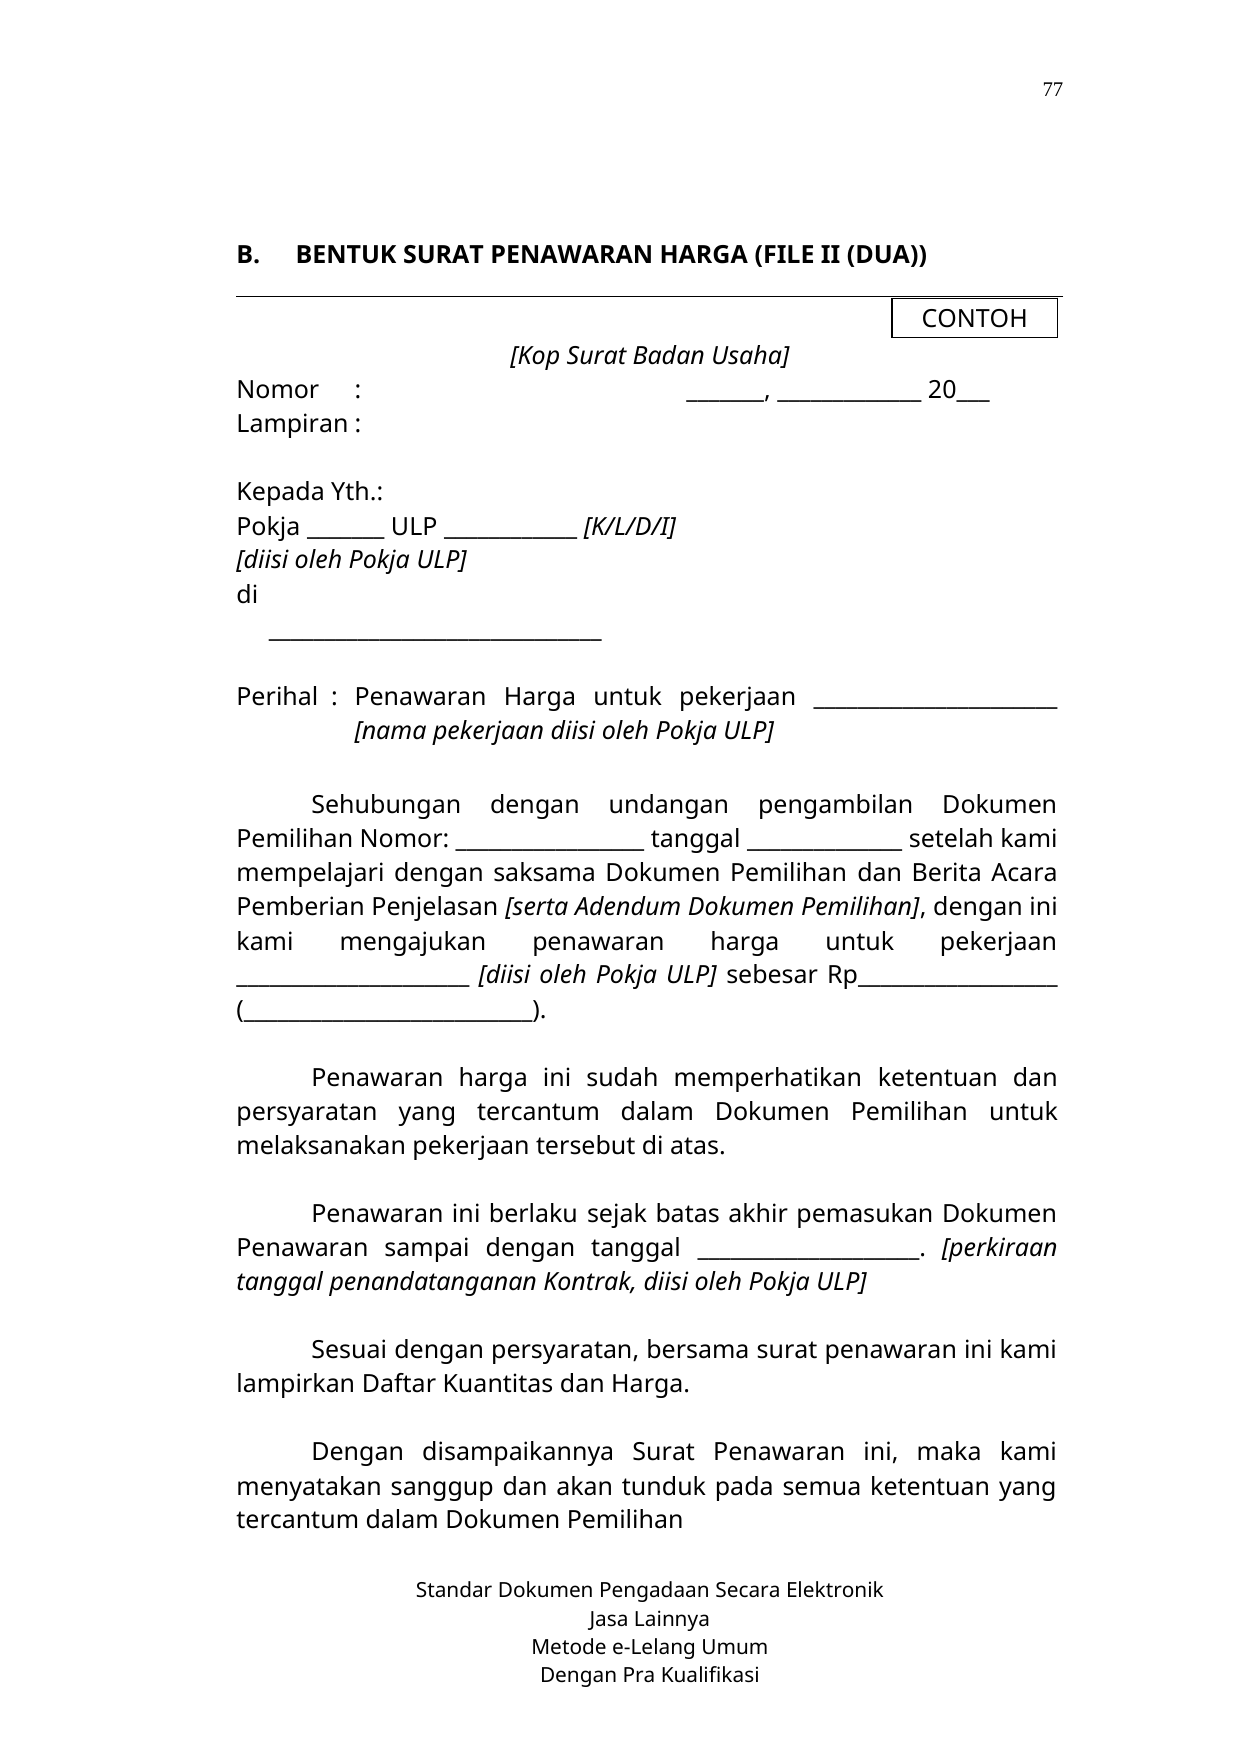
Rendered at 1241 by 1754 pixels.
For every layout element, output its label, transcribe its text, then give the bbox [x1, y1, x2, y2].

text Penawaran ini berlaku sejak batas akhir pemasukan Dokumen Penawaran sampai dengan tanggal ____________________. [perkiraan tanggal penandatanganan Kontrak, diisi oleh Pokja ULP] [236, 1196, 1058, 1298]
text Kepada Yth.: [236, 474, 1058, 508]
text Sesuai dengan persyaratan, bersama surat penawaran ini kami lampirkan Daftar Kuantitas dan Harga. [236, 1332, 1058, 1400]
text di [236, 576, 1058, 610]
subtitle BENTUK SURAT PENAWARAN HARGA (FILE II (DUA)) [236, 236, 1049, 270]
text Dengan disampaikannya Surat Penawaran ini, maka kami menyatakan sanggup dan akan tunduk pada semua ketentuan yang tercantum dalam Dokumen Pemilihan [236, 1434, 1058, 1536]
text Sehubungan dengan undangan pengambilan Dokumen Pemilihan Nomor: _________________ tanggal ______________ setelah kami mempelajari dengan saksama Dokumen Pemilihan dan Berita Acara Pemberian Penjelasan [serta Adendum Dokumen Pemilihan], dengan ini kami mengajukan penawaran harga untuk pekerjaan _____________________ [diisi oleh Pokja ULP] sebesar Rp__________________ (__________________________). [236, 787, 1058, 1025]
text Nomor : _______, _____________ 20___ [236, 372, 1058, 406]
text Perihal : Penawaran Harga untuk pekerjaan ______________________ [nama pekerjaan diisi oleh Pokja ULP] [236, 678, 1058, 747]
text Pokja _______ ULP ____________ [K/L/D/I] [236, 508, 1058, 542]
text Lampiran : [236, 406, 1058, 440]
text ______________________________ [236, 610, 1058, 644]
text CONTOH [893, 299, 1057, 337]
text [Kop Surat Badan Usaha] [236, 338, 1063, 372]
text [diisi oleh Pokja ULP] [236, 542, 1058, 576]
text Penawaran harga ini sudah memperhatikan ketentuan dan persyaratan yang tercantum dalam Dokumen Pemilihan untuk melaksanakan pekerjaan tersebut di atas. [236, 1059, 1058, 1162]
